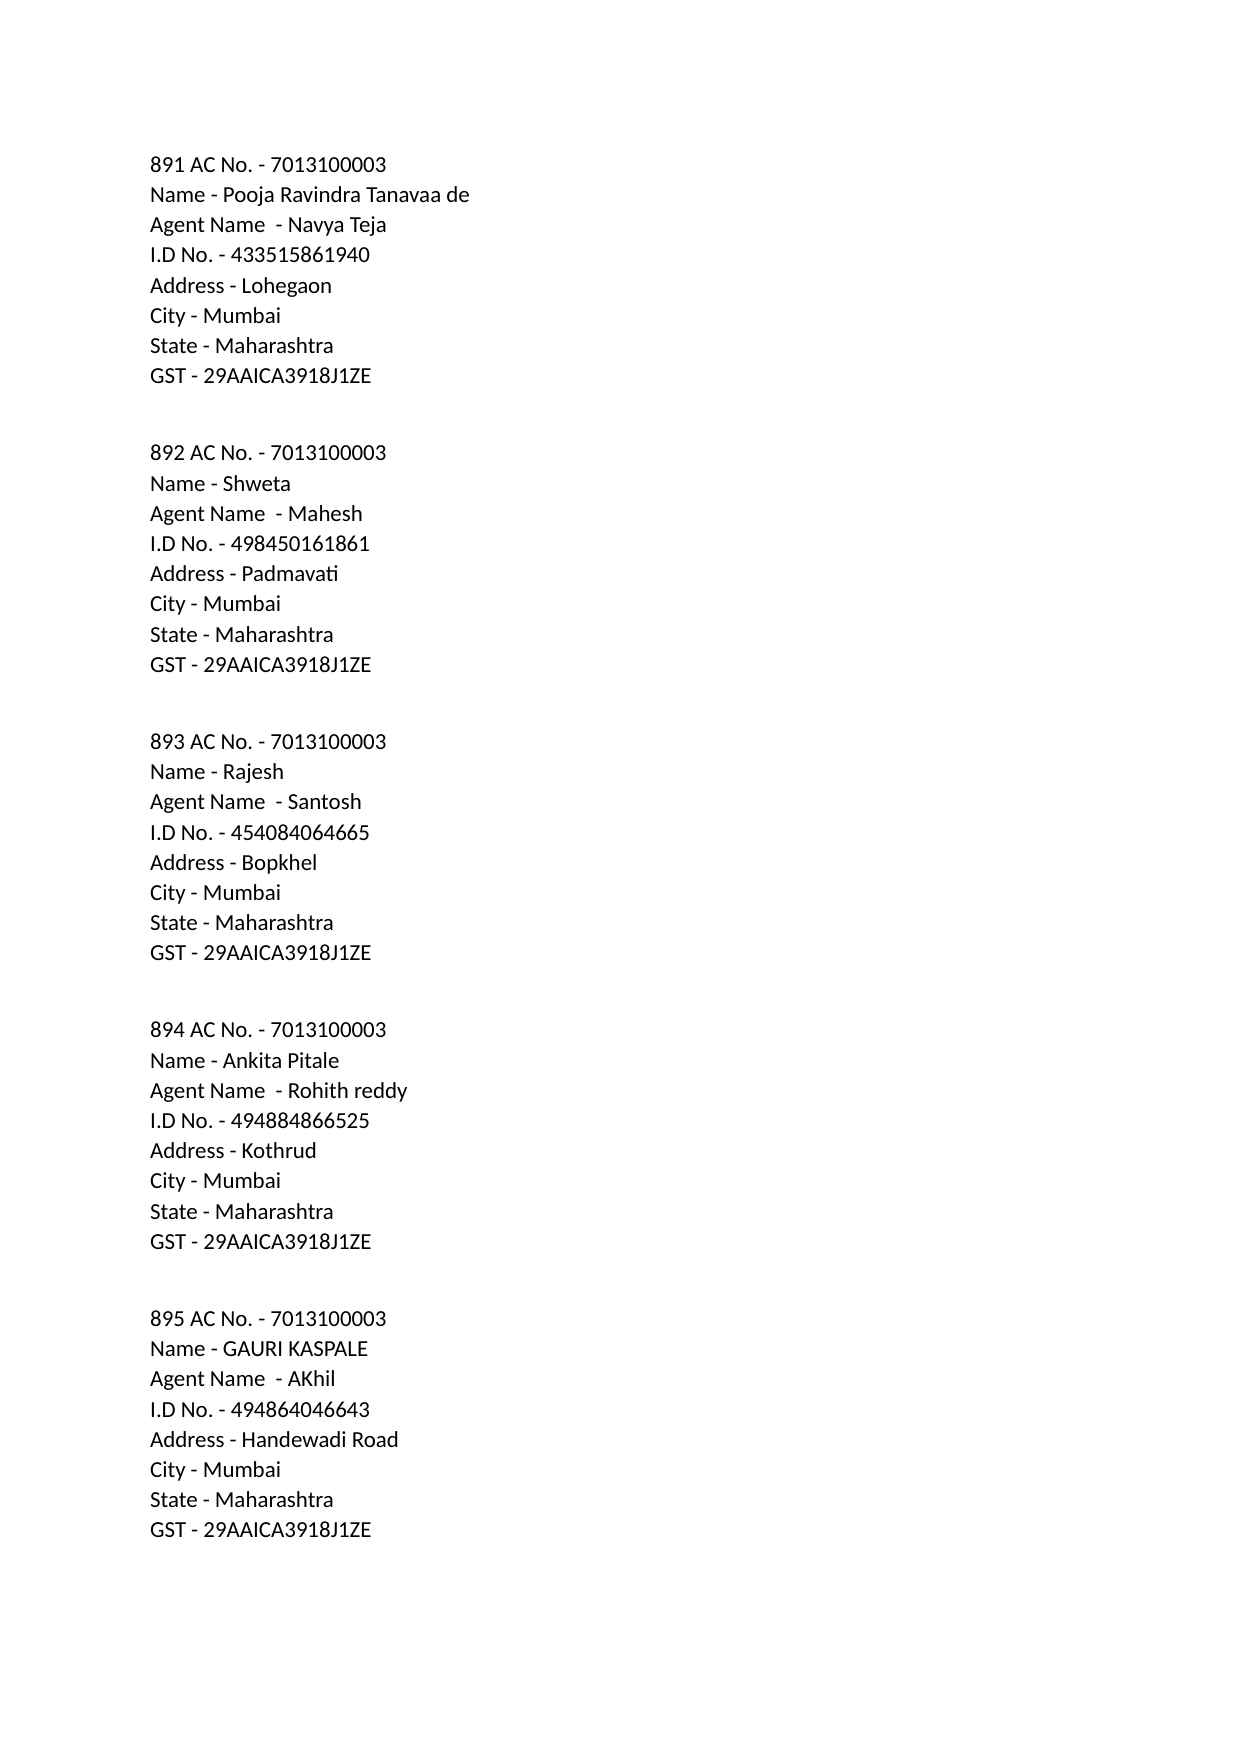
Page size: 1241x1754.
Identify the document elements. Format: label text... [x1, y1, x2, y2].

text 895 AC No. - 7013100003 Name - GAURI KASPALE Agent Name - AKhil I.D No. - 494864046643 Address - Handewadi Road City - Mumbai State - Maharashtra GST - 29AAICA3918J1ZE [150, 1304, 1090, 1574]
text 891 AC No. - 7013100003 Name - Pooja Ravindra Tanavaa de Agent Name - Navya Teja I.D No. - 433515861940 Address - Lohegaon City - Mumbai State - Maharashtra GST - 29AAICA3918J1ZE [150, 150, 1090, 420]
text 892 AC No. - 7013100003 Name - Shweta Agent Name - Mahesh I.D No. - 498450161861 Address - Padmavati City - Mumbai State - Maharashtra GST - 29AAICA3918J1ZE [150, 438, 1090, 708]
text 894 AC No. - 7013100003 Name - Ankita Pitale Agent Name - Rohith reddy I.D No. - 494884866525 Address - Kothrud City - Mumbai State - Maharashtra GST - 29AAICA3918J1ZE [150, 1016, 1090, 1285]
text 893 AC No. - 7013100003 Name - Rajesh Agent Name - Santosh I.D No. - 454084064665 Address - Bopkhel City - Mumbai State - Maharashtra GST - 29AAICA3918J1ZE [150, 727, 1090, 997]
